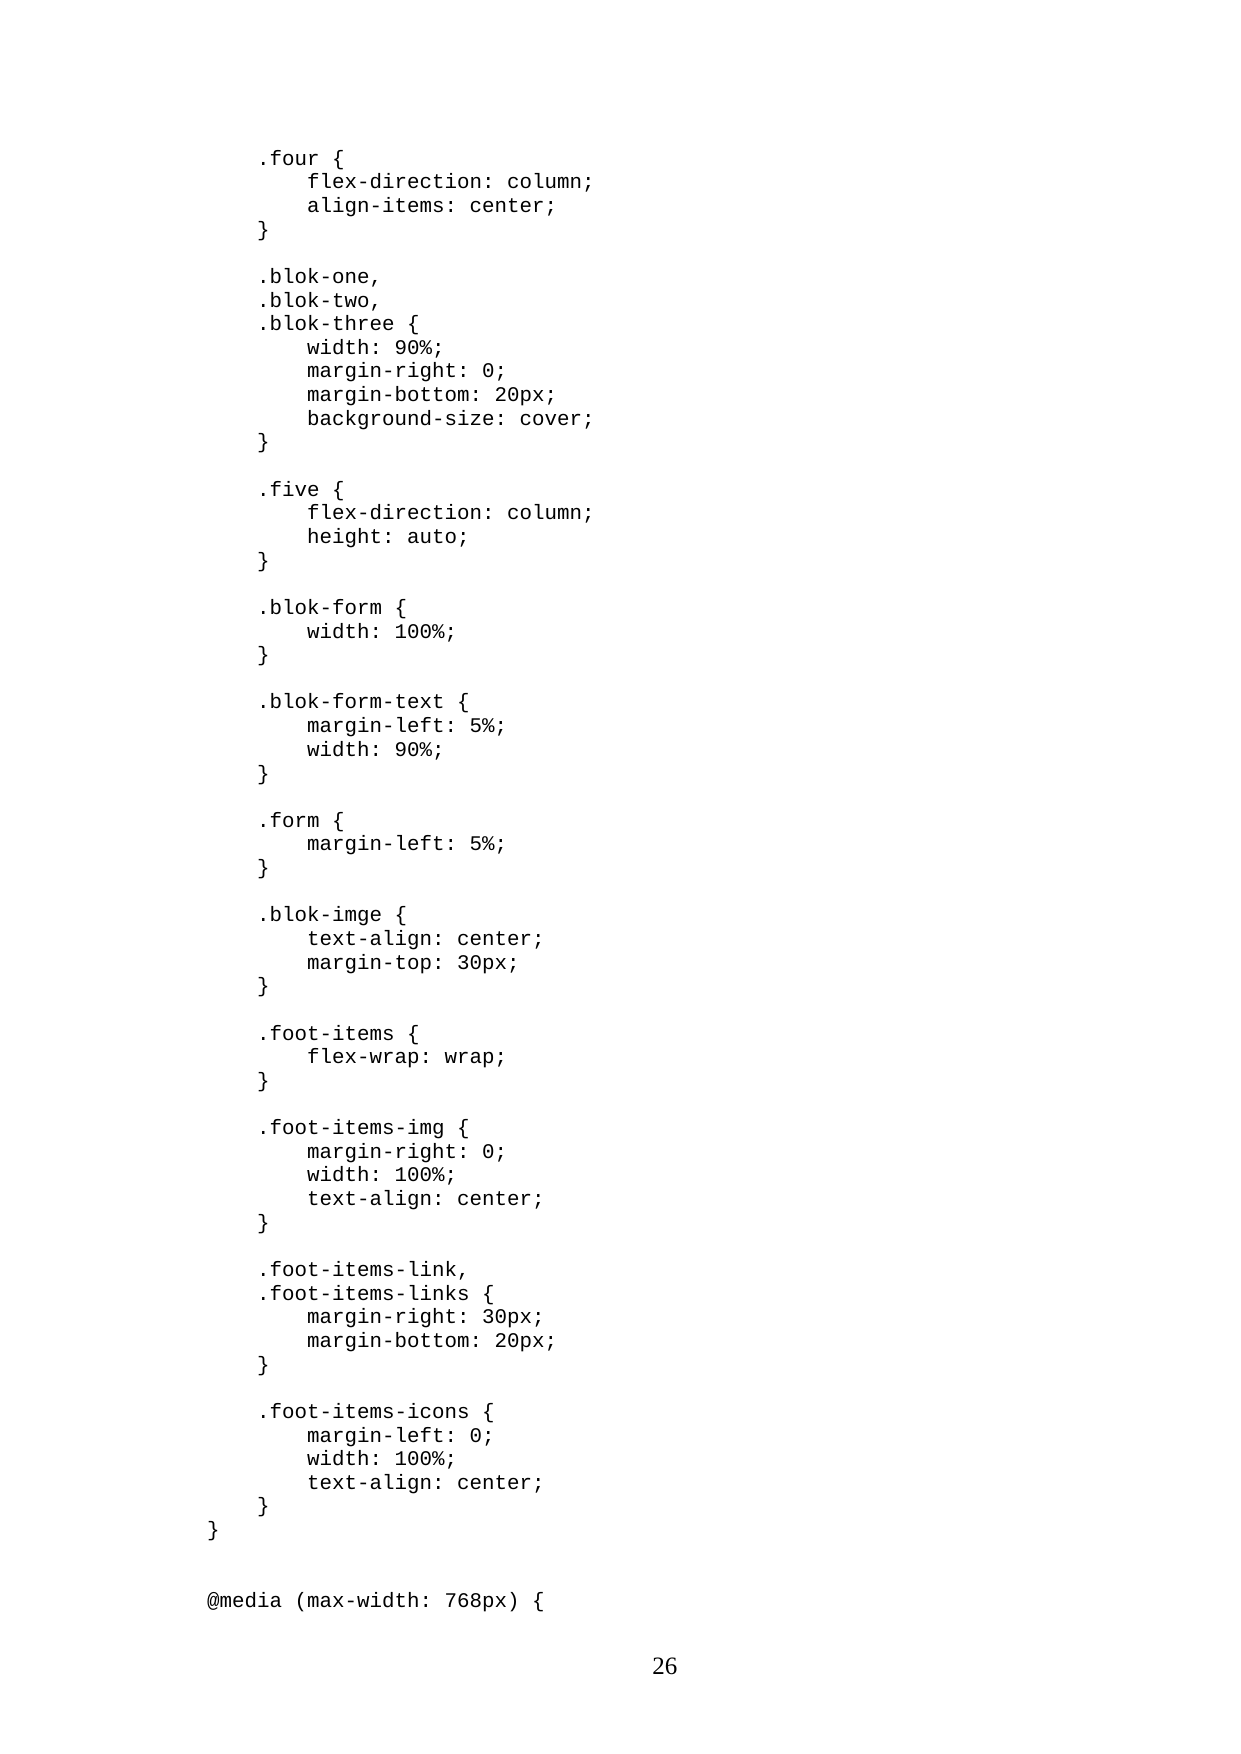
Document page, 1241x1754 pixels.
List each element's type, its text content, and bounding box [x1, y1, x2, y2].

text .foot-items-img { [207, 1117, 1116, 1141]
text width: 90%; [207, 337, 1116, 361]
text .blok-form-text { [207, 692, 1116, 715]
text margin-left: 0; [207, 1424, 1116, 1448]
text .blok-one, [207, 266, 1116, 289]
text .four { [207, 148, 1116, 171]
text } [207, 1496, 1116, 1519]
text margin-left: 5%; [207, 833, 1116, 857]
text .blok-form { [207, 597, 1116, 621]
text .foot-items { [207, 1023, 1116, 1046]
text } [207, 1354, 1116, 1377]
text .foot-items-links { [207, 1283, 1116, 1306]
text flex-direction: column; [207, 502, 1116, 526]
text text-align: center; [207, 928, 1116, 952]
text margin-right: 0; [207, 361, 1116, 384]
text text-align: center; [207, 1188, 1116, 1212]
text } [207, 550, 1116, 573]
text .foot-items-link, [207, 1259, 1116, 1283]
text } [207, 1212, 1116, 1235]
text .foot-items-icons { [207, 1401, 1116, 1424]
text width: 100%; [207, 1448, 1116, 1472]
text margin-right: 30px; [207, 1306, 1116, 1330]
text } [207, 975, 1116, 999]
text } [207, 1070, 1116, 1093]
text text-align: center; [207, 1472, 1116, 1496]
text margin-bottom: 20px; [207, 1330, 1116, 1354]
text @media (max-width: 768px) { [207, 1590, 1116, 1614]
text .blok-three { [207, 313, 1116, 337]
text .blok-two, [207, 289, 1116, 313]
text } [207, 644, 1116, 668]
text .blok-imge { [207, 904, 1116, 928]
text } [207, 857, 1116, 881]
text width: 100%; [207, 1164, 1116, 1188]
text margin-right: 0; [207, 1141, 1116, 1164]
text .five { [207, 479, 1116, 502]
text width: 100%; [207, 621, 1116, 644]
text } [207, 762, 1116, 786]
text height: auto; [207, 526, 1116, 550]
text flex-wrap: wrap; [207, 1046, 1116, 1070]
text margin-bottom: 20px; [207, 384, 1116, 408]
text } [207, 219, 1116, 242]
text .form { [207, 810, 1116, 833]
text margin-left: 5%; [207, 715, 1116, 739]
text background-size: cover; [207, 408, 1116, 431]
text } [207, 431, 1116, 455]
text width: 90%; [207, 739, 1116, 762]
text margin-top: 30px; [207, 952, 1116, 975]
text flex-direction: column; [207, 171, 1116, 195]
text } [207, 1519, 1116, 1543]
text align-items: center; [207, 195, 1116, 219]
